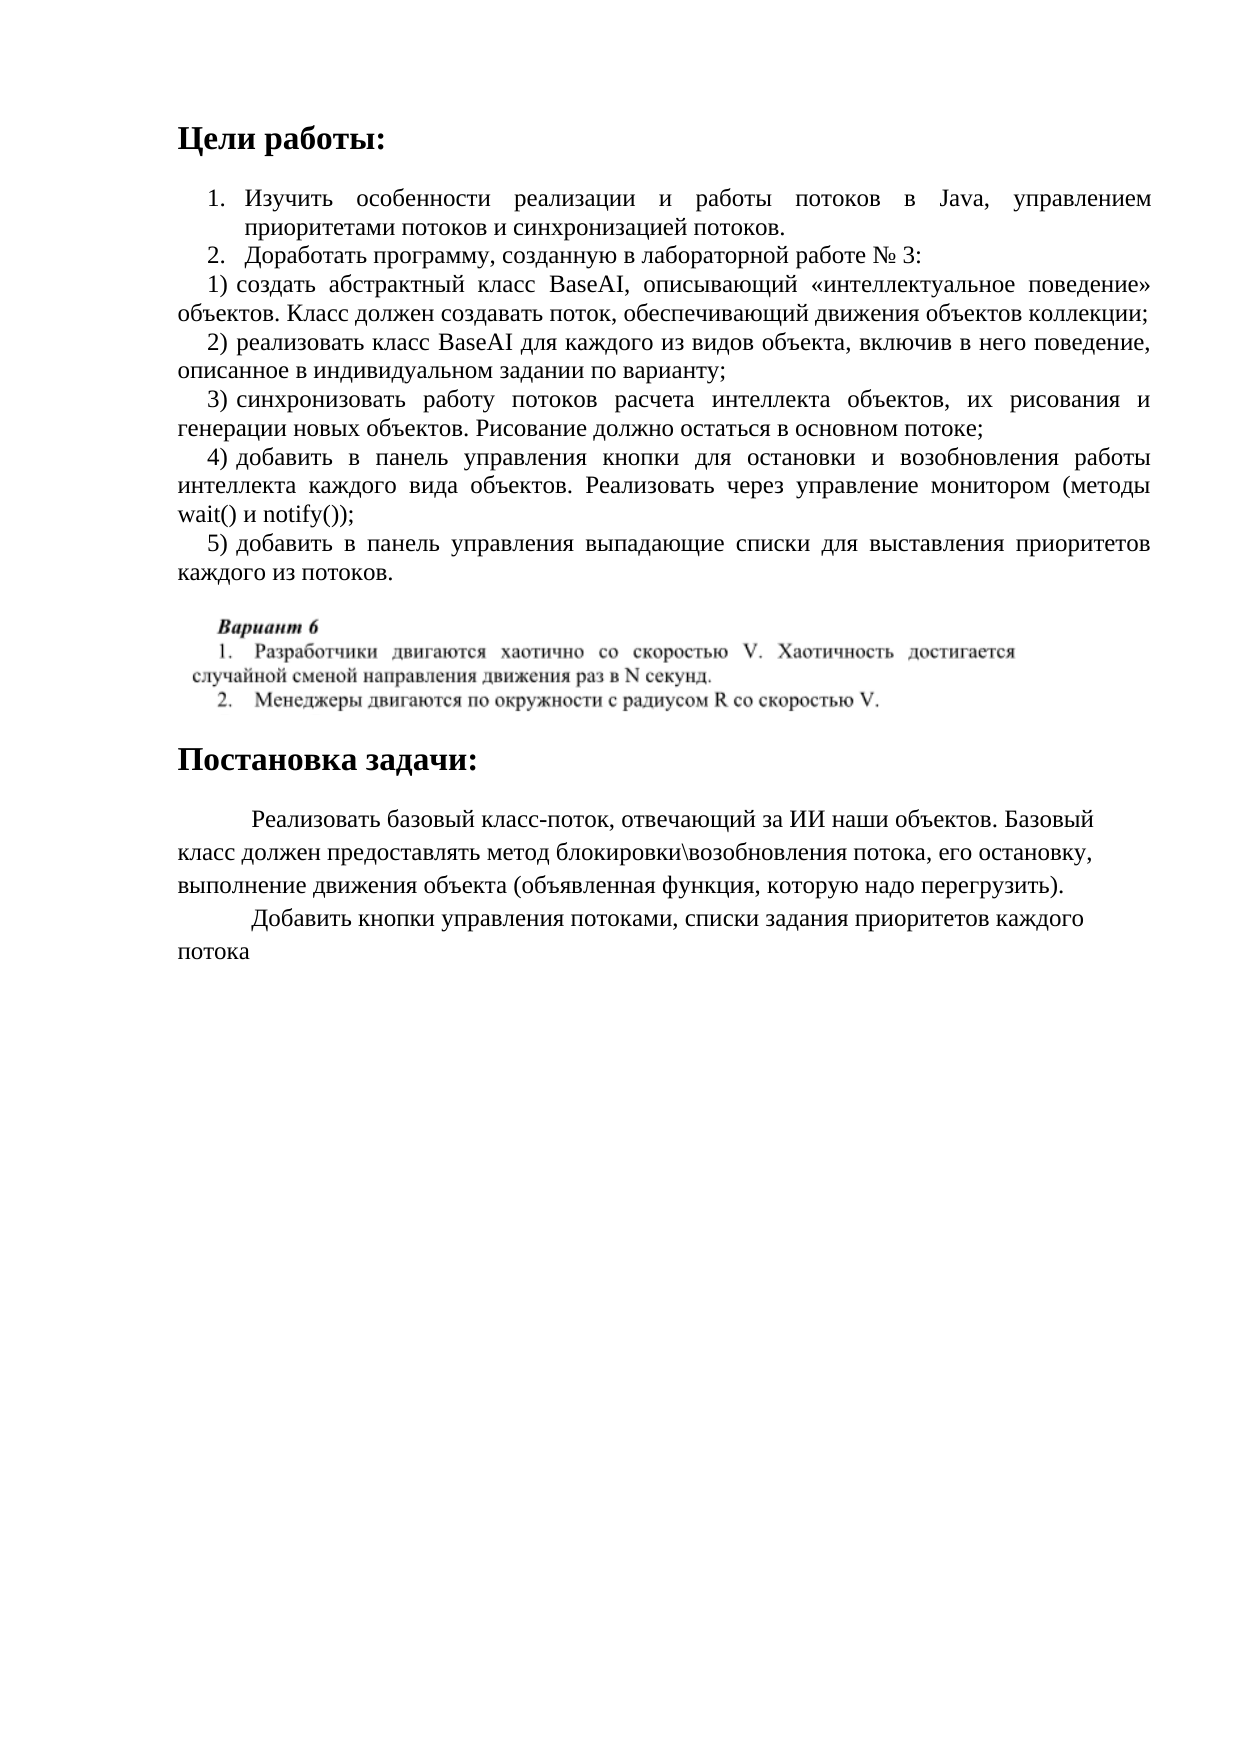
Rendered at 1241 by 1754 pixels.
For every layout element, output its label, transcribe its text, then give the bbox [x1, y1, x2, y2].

list Доработать программу, созданную в лабораторной работе № 3: [207, 241, 1152, 269]
list Изучить особенности реализации и работы потоков в Java, управлением приоритетами потоков и синхронизацией потоков. [207, 183, 1152, 241]
text Добавить кнопки управления потоками, списки задания приоритетов каждого потока [177, 903, 1152, 965]
list добавить в панель управления выпадающие списки для выставления приоритетов каждого из потоков. [177, 528, 1152, 586]
list добавить в панель управления кнопки для остановки и возобновления работы интеллекта каждого вида объектов. Реализовать через управление монитором (методы wait() и notify()); [177, 442, 1152, 528]
picture [177, 614, 1042, 715]
text Постановка задачи: [177, 739, 1152, 778]
text Реализовать базовый класс-поток, отвечающий за ИИ наши объектов. Базовый класс должен предоставлять метод блокировки\возобновления потока, его остановку, выполнение движения объекта (объявленная функция, которую надо перегрузить). [177, 804, 1152, 899]
list синхронизовать работу потоков расчета интеллекта объектов, их рисования и генерации новых объектов. Рисование должно остаться в основном потоке; [177, 384, 1152, 442]
text Цели работы: [177, 118, 1152, 156]
list создать абстрактный класс BaseAI, описывающий «интеллектуальное поведение» объектов. Класс должен создавать поток, обеспечивающий движения объектов коллекции; [177, 269, 1152, 327]
list реализовать класс BaseAI для каждого из видов объекта, включив в него поведение, описанное в индивидуальном задании по варианту; [177, 327, 1152, 384]
